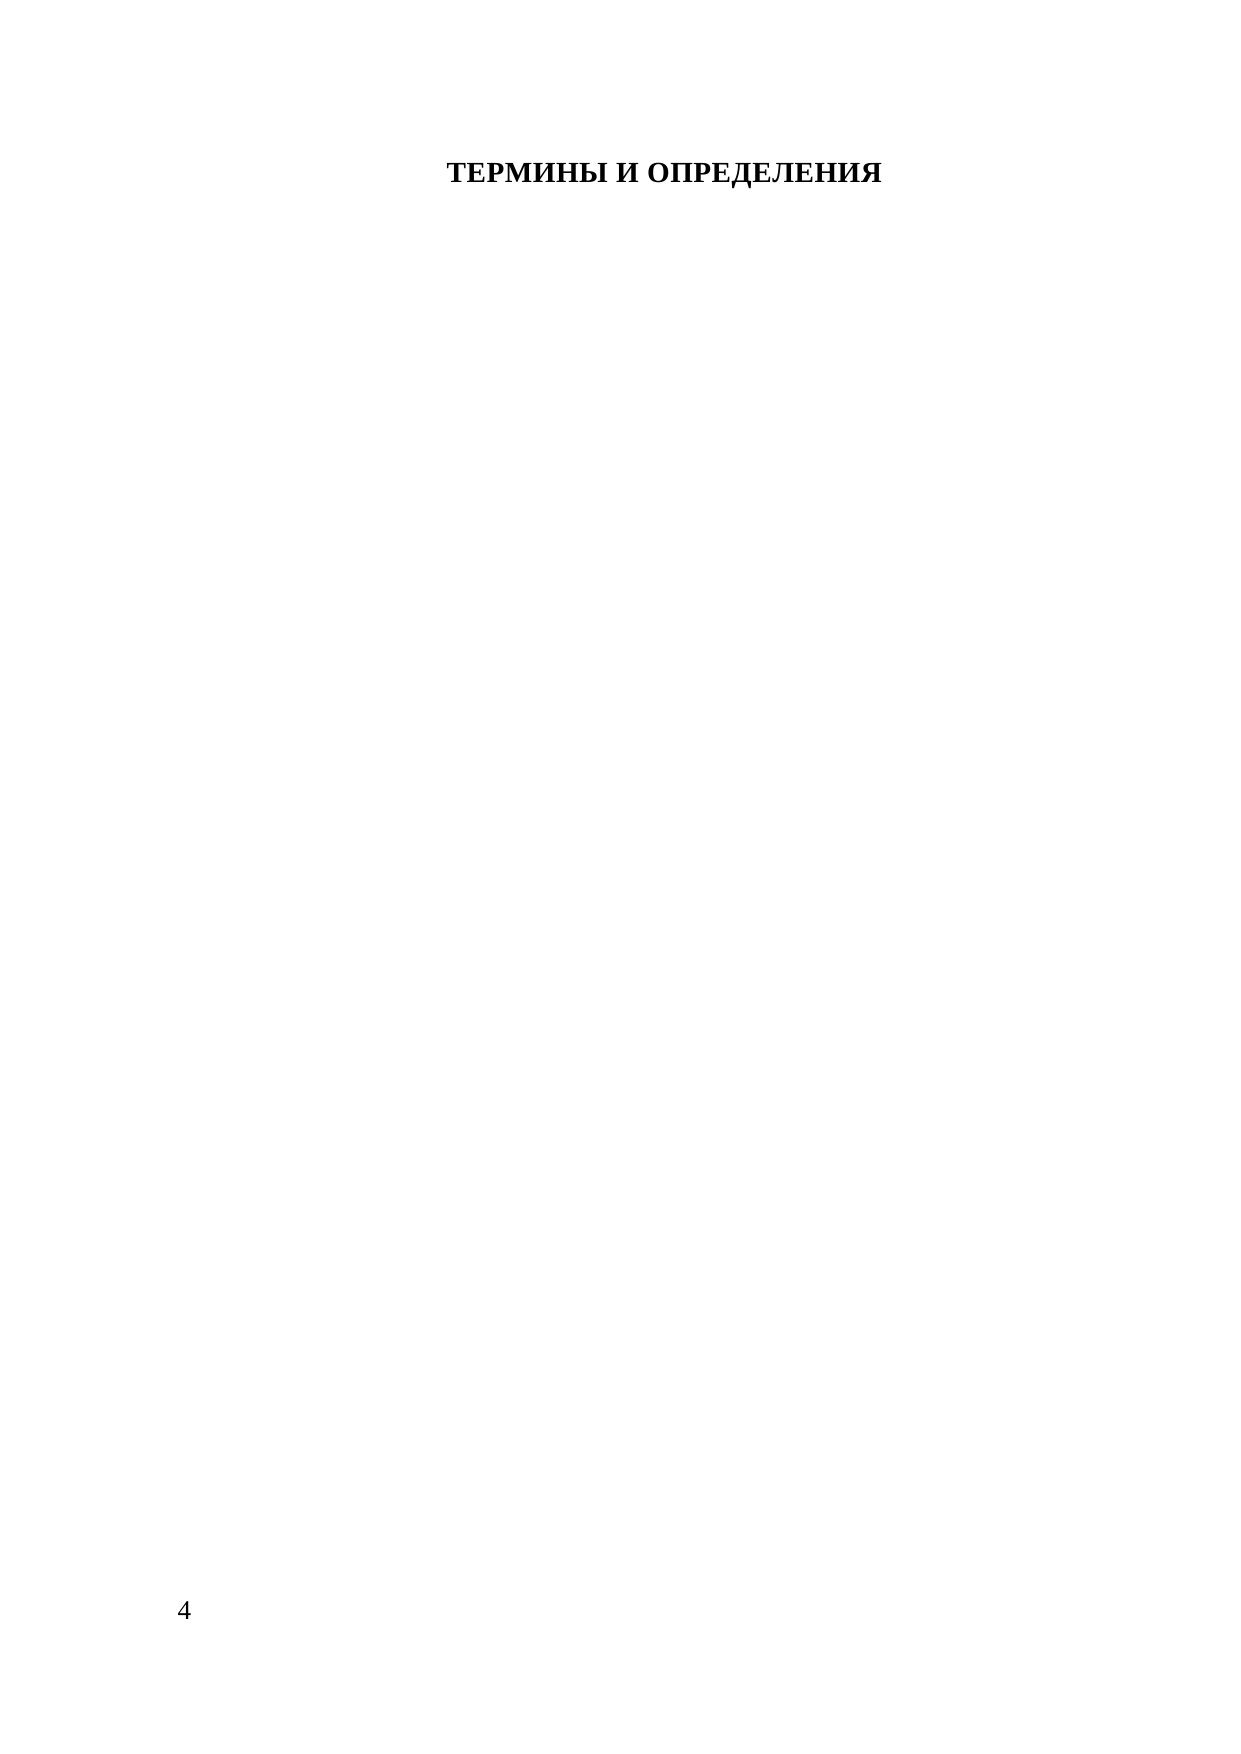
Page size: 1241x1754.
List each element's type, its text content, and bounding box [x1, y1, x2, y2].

subtitle ТЕРМИНЫ И ОПРЕДЕЛЕНИЯ [177, 156, 1152, 189]
